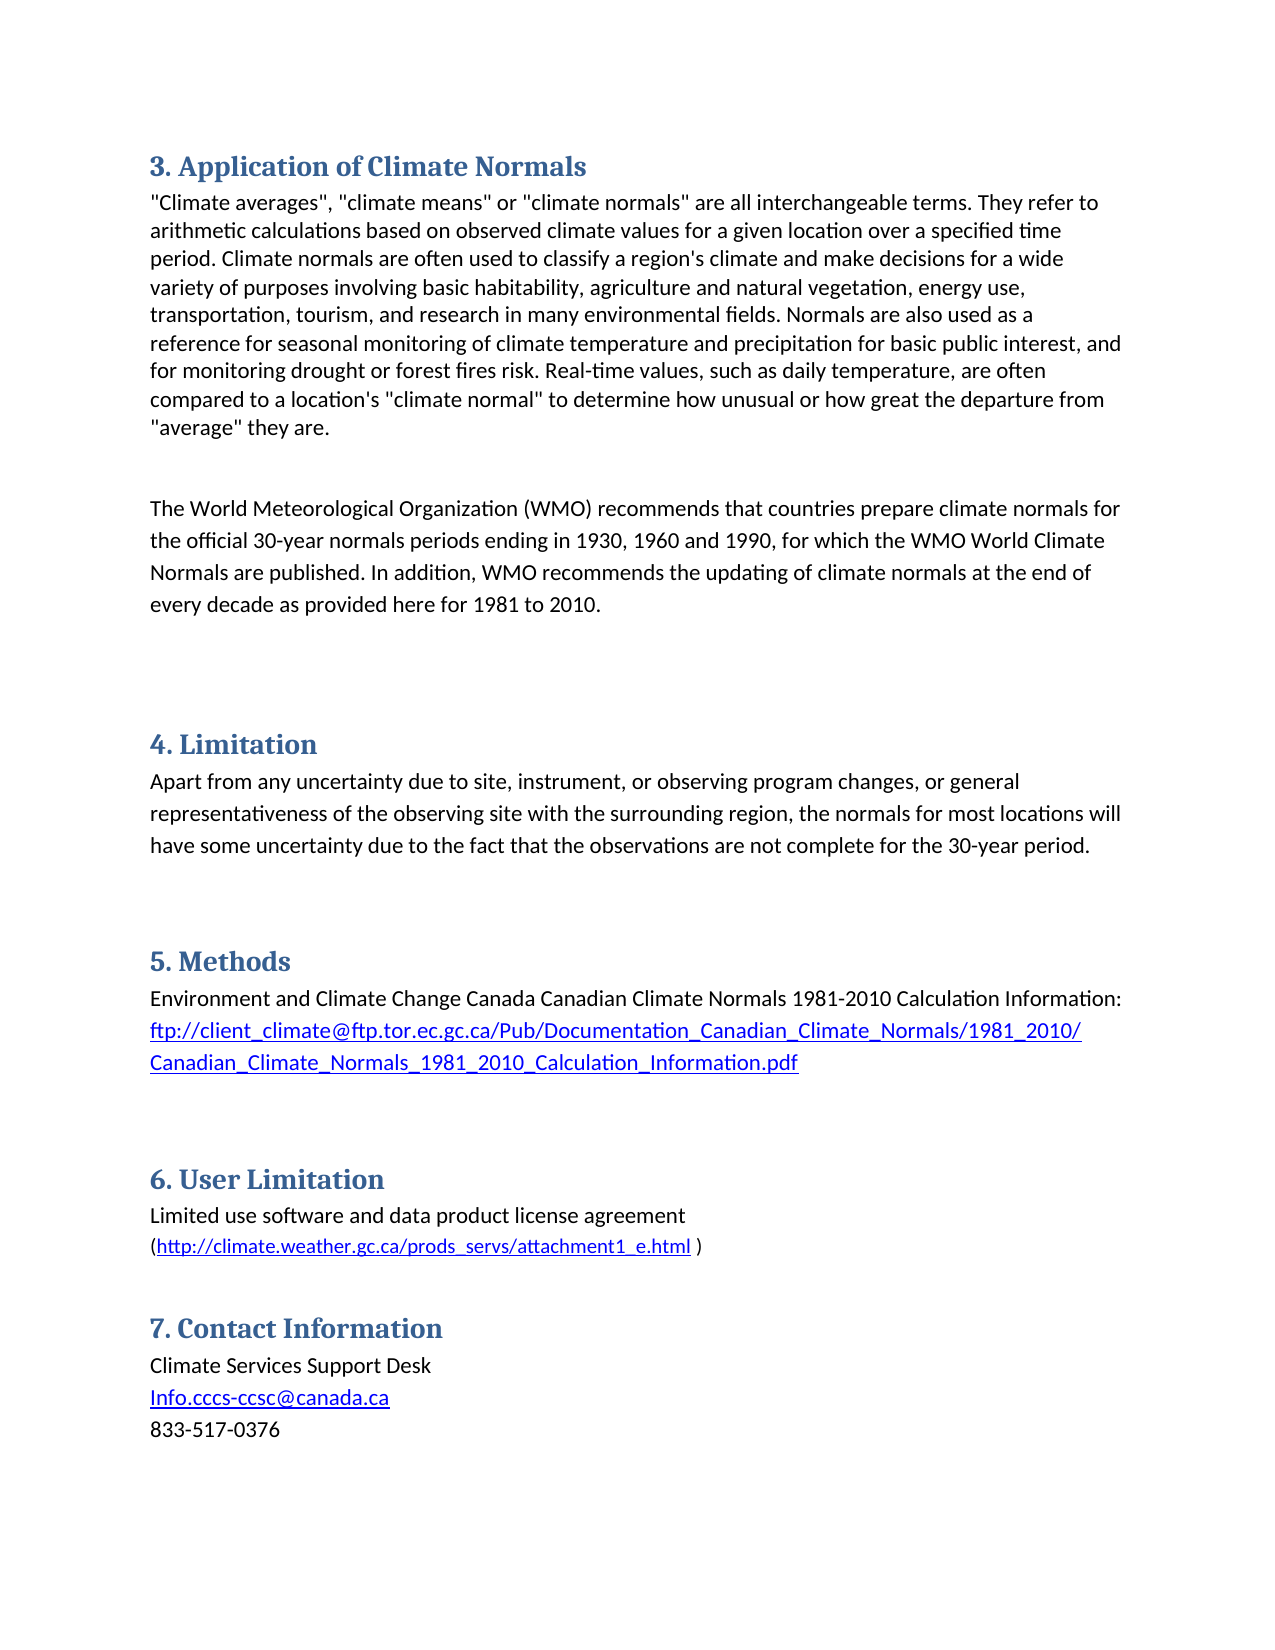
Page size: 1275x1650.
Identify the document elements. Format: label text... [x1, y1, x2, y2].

list Info.cccs-ccsc@canada.ca [150, 1383, 1125, 1411]
list Climate Services Support Desk [150, 1351, 1125, 1379]
list 833-517-0376 [150, 1415, 1125, 1443]
text Limited use software and data product license agreement (http://climate.weather.gc.ca/prods_servs/attachment1_e.html ) [150, 1201, 1125, 1259]
list Apart from any uncertainty due to site, instrument, or observing program changes, or general representativeness of the observing site with the surrounding region, the normals for most locations will have some uncertainty due to the fact that the observations are not complete for the 30-year period. [150, 767, 1125, 859]
subtitle 7. Contact Information [150, 1312, 1125, 1346]
list Environment and Climate Change Canada Canadian Climate Normals 1981-2010 Calculation Information: [150, 984, 1125, 1012]
subtitle 6. User Limitation [150, 1163, 1125, 1196]
subtitle 4. Limitation [150, 728, 1125, 762]
text "Climate averages", "climate means" or "climate normals" are all interchangeable terms. They refer to arithmetic calculations based on observed climate values for a given location over a specified time period. Climate normals are often used to classify a region's climate and make decisions for a wide variety of purposes involving basic habitability, agriculture and natural vegetation, energy use, transportation, tourism, and research in many environmental fields. Normals are also used as a reference for seasonal monitoring of climate temperature and precipitation for basic public interest, and for monitoring drought or forest fires risk. Real-time values, such as daily temperature, are often compared to a location's "climate normal" to determine how unusual or how great the departure from "average" they are. [150, 188, 1125, 441]
subtitle 5. Methods [150, 946, 1125, 979]
list ftp://client_climate@ftp.tor.ec.gc.ca/Pub/Documentation_Canadian_Climate_Normals/1981_2010/Canadian_Climate_Normals_1981_2010_Calculation_Information.pdf [150, 1016, 1125, 1077]
text The World Meteorological Organization (WMO) recommends that countries prepare climate normals for the official 30-year normals periods ending in 1930, 1960 and 1990, for which the WMO World Climate Normals are published. In addition, WMO recommends the updating of climate normals at the end of every decade as provided here for 1981 to 2010. [150, 494, 1125, 618]
subtitle 3. Application of Climate Normals [150, 150, 1125, 183]
